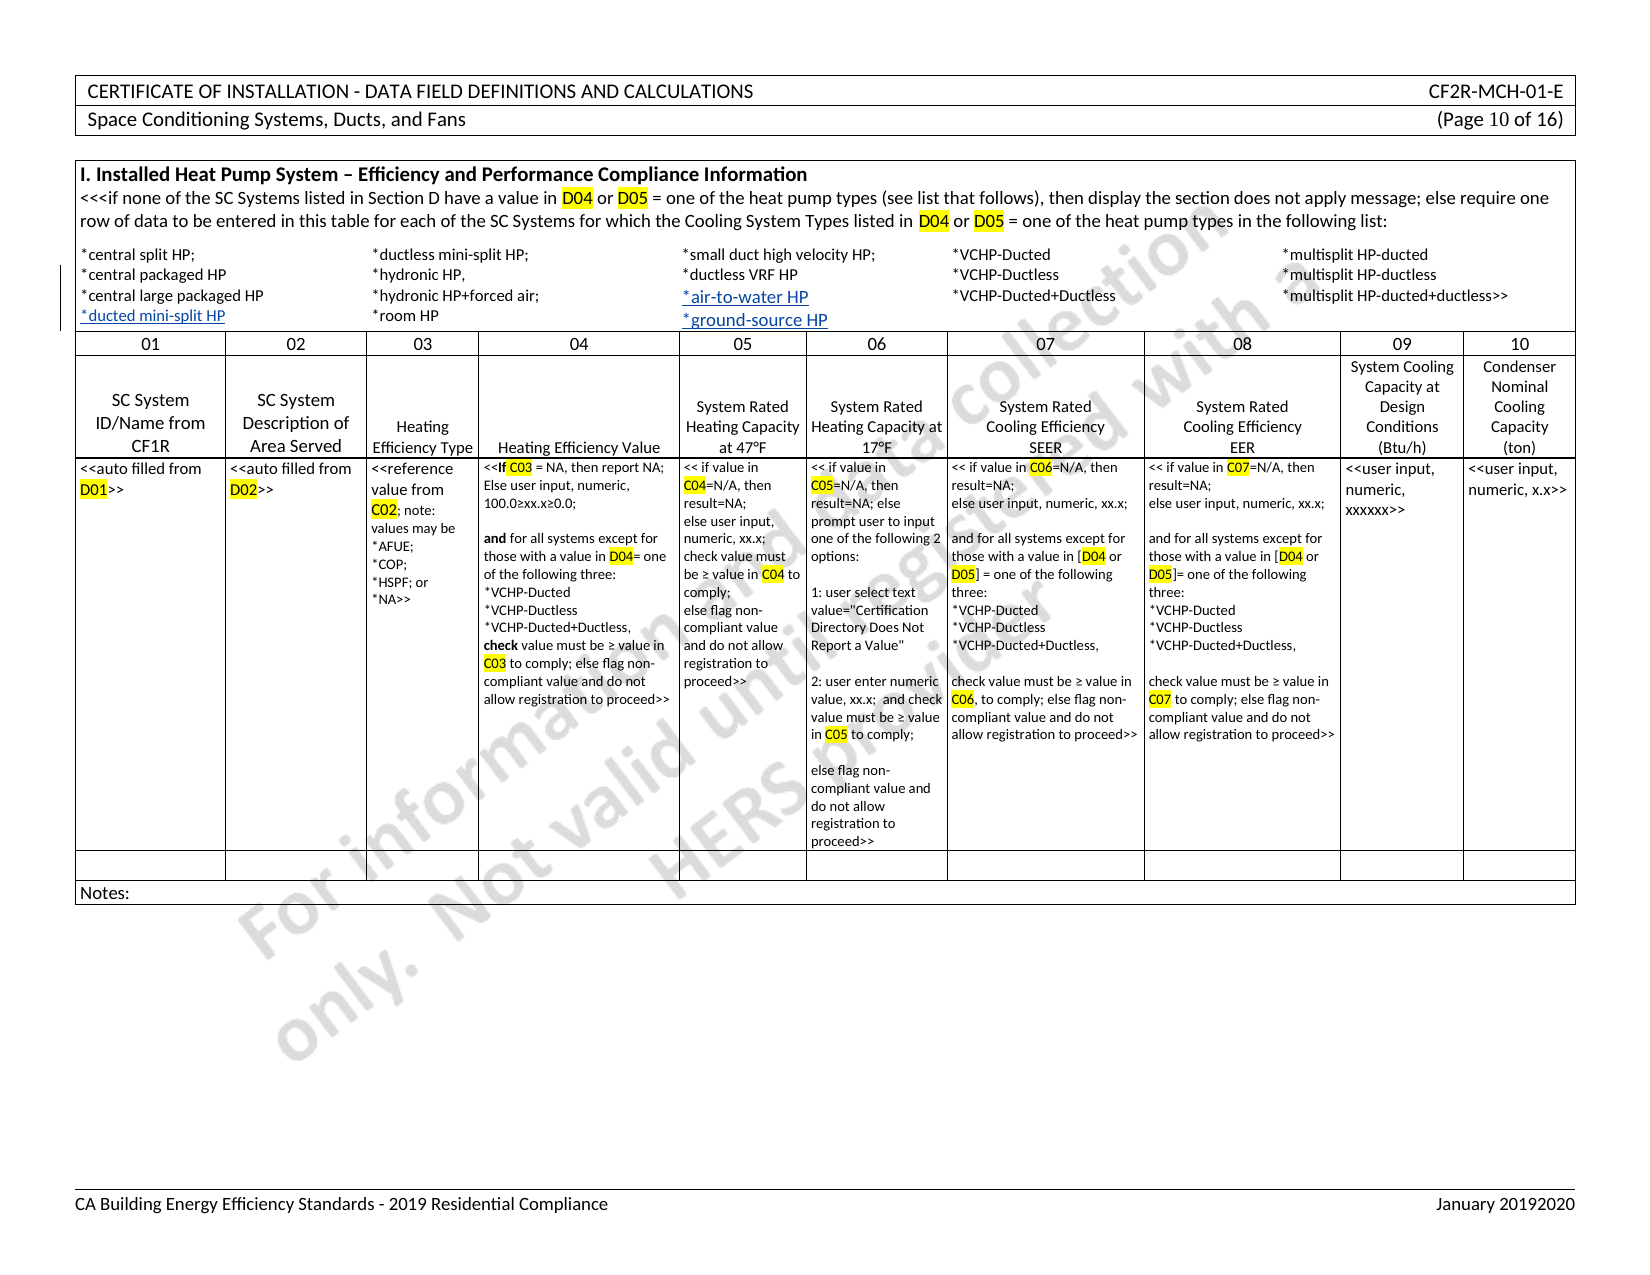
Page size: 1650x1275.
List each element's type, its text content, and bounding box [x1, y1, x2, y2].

table_cell [948, 851, 1144, 880]
table_cell SC System Description of Area Served [226, 356, 366, 457]
table_cell <<auto filled from D02>> [226, 459, 366, 850]
table_cell [807, 851, 947, 880]
table_cell 10 [1464, 332, 1575, 355]
table_cell [76, 851, 225, 880]
table_cell System Rated Heating Capacity at 17°F [807, 356, 947, 457]
table_cell [680, 851, 806, 880]
table_header I. Installed Heat Pump System – Efficiency and Performance Compliance Information <<<if none of the SC Systems listed in Section D have a value in D04 or D05 = one of the heat pump types (see list that follows), then display the section does not apply message; else require one row of data to be entered in this table for each of the SC Systems for which the Cooling System Types listed in D04 or D05 = one of the heat pump types in the following list: [76, 161, 1575, 244]
table_cell System Rated Heating Capacity at 47°F [680, 356, 806, 457]
table_cell [1341, 851, 1463, 880]
table_cell <<If C03 = NA, then report NA; Else user input, numeric, 100.0≥xx.x≥0.0; and for all systems except for those with a value in D04= one of the following three: *VCHP-Ducted *VCHP-Ductless *VCHP-Ducted+Ductless, check value must be ≥ value in C03 to comply; else flag non-compliant value and do not allow registration to proceed>> [479, 459, 679, 850]
table_cell 09 [1341, 332, 1463, 355]
table_cell System Cooling Capacity at Design Conditions (Btu/h) [1341, 356, 1463, 457]
table_cell <<reference value from C02; note: values may be *AFUE; *COP; *HSPF; or *NA>> [367, 459, 478, 850]
table_cell [226, 851, 366, 880]
table_cell [1464, 851, 1575, 880]
table_cell << if value in C06=N/A, then result=NA; else user input, numeric, xx.x; and for all systems except for those with a value in [D04 or D05] = one of the following three: *VCHP-Ducted *VCHP-Ductless *VCHP-Ducted+Ductless, check value must be ≥ value in C06, to comply; else flag non-compliant value and do not allow registration to proceed>> [948, 459, 1144, 850]
table_cell 05 [680, 332, 806, 355]
table_cell 07 [948, 332, 1144, 355]
table_cell System Rated Cooling Efficiency EER [1145, 356, 1340, 457]
table_cell << if value in C04=N/A, then result=NA; else user input, numeric, xx.x; check value must be ≥ value in C04 to comply; else flag non-compliant value and do not allow registration to proceed>> [680, 459, 806, 850]
table_cell 06 [807, 332, 947, 355]
table_cell 02 [226, 332, 366, 355]
table_cell << if value in C07=N/A, then result=NA; else user input, numeric, xx.x; and for all systems except for those with a value in [D04 or D05]= one of the following three: *VCHP-Ducted *VCHP-Ductless *VCHP-Ducted+Ductless, check value must be ≥ value in C07 to comply; else flag non-compliant value and do not allow registration to proceed>> [1145, 459, 1340, 850]
table_cell 08 [1145, 332, 1340, 355]
table_cell Notes: [76, 881, 1575, 904]
table_cell [367, 851, 478, 880]
table_cell 03 [367, 332, 478, 355]
table_cell System Rated Cooling Efficiency SEER [948, 356, 1144, 457]
table_cell <<auto filled from D01>> [76, 459, 225, 850]
table_cell *small duct high velocity HP; *ductless VRF HP [677, 244, 947, 331]
table_cell <<user input, numeric, xxxxxx>> [1341, 459, 1463, 850]
table_cell 01 [76, 332, 225, 355]
table_cell [1145, 851, 1340, 880]
table_cell Heating Efficiency Type [367, 356, 478, 457]
table_cell <<user input, numeric, x.x>> [1464, 459, 1575, 850]
table_cell *ductless mini-split HP; *hydronic HP, *hydronic HP+forced air; *room HP [366, 244, 677, 331]
table_cell *multisplit HP-ducted *multisplit HP-ductless *multisplit HP-ducted+ductless>> [1277, 244, 1575, 331]
table_cell *VCHP-Ducted *VCHP-Ductless *VCHP-Ducted+Ductless [947, 244, 1277, 331]
table_cell SC System ID/Name from CF1R [76, 356, 225, 457]
table_cell 04 [479, 332, 679, 355]
table_cell *central split HP; *central packaged HP *central large packaged HP [76, 244, 366, 331]
table_cell << if value in C05=N/A, then result=NA; else prompt user to input one of the following 2 options: 1: user select text value="Certification Directory Does Not Report a Value" 2: user enter numeric value, xx.x; and check value must be ≥ value in C05 to comply; else flag non-compliant value and do not allow registration to proceed>> [807, 459, 947, 850]
table_cell Heating Efficiency Value [479, 356, 679, 457]
table_cell Condenser Nominal Cooling Capacity (ton) [1464, 356, 1575, 457]
table_cell [479, 851, 679, 880]
